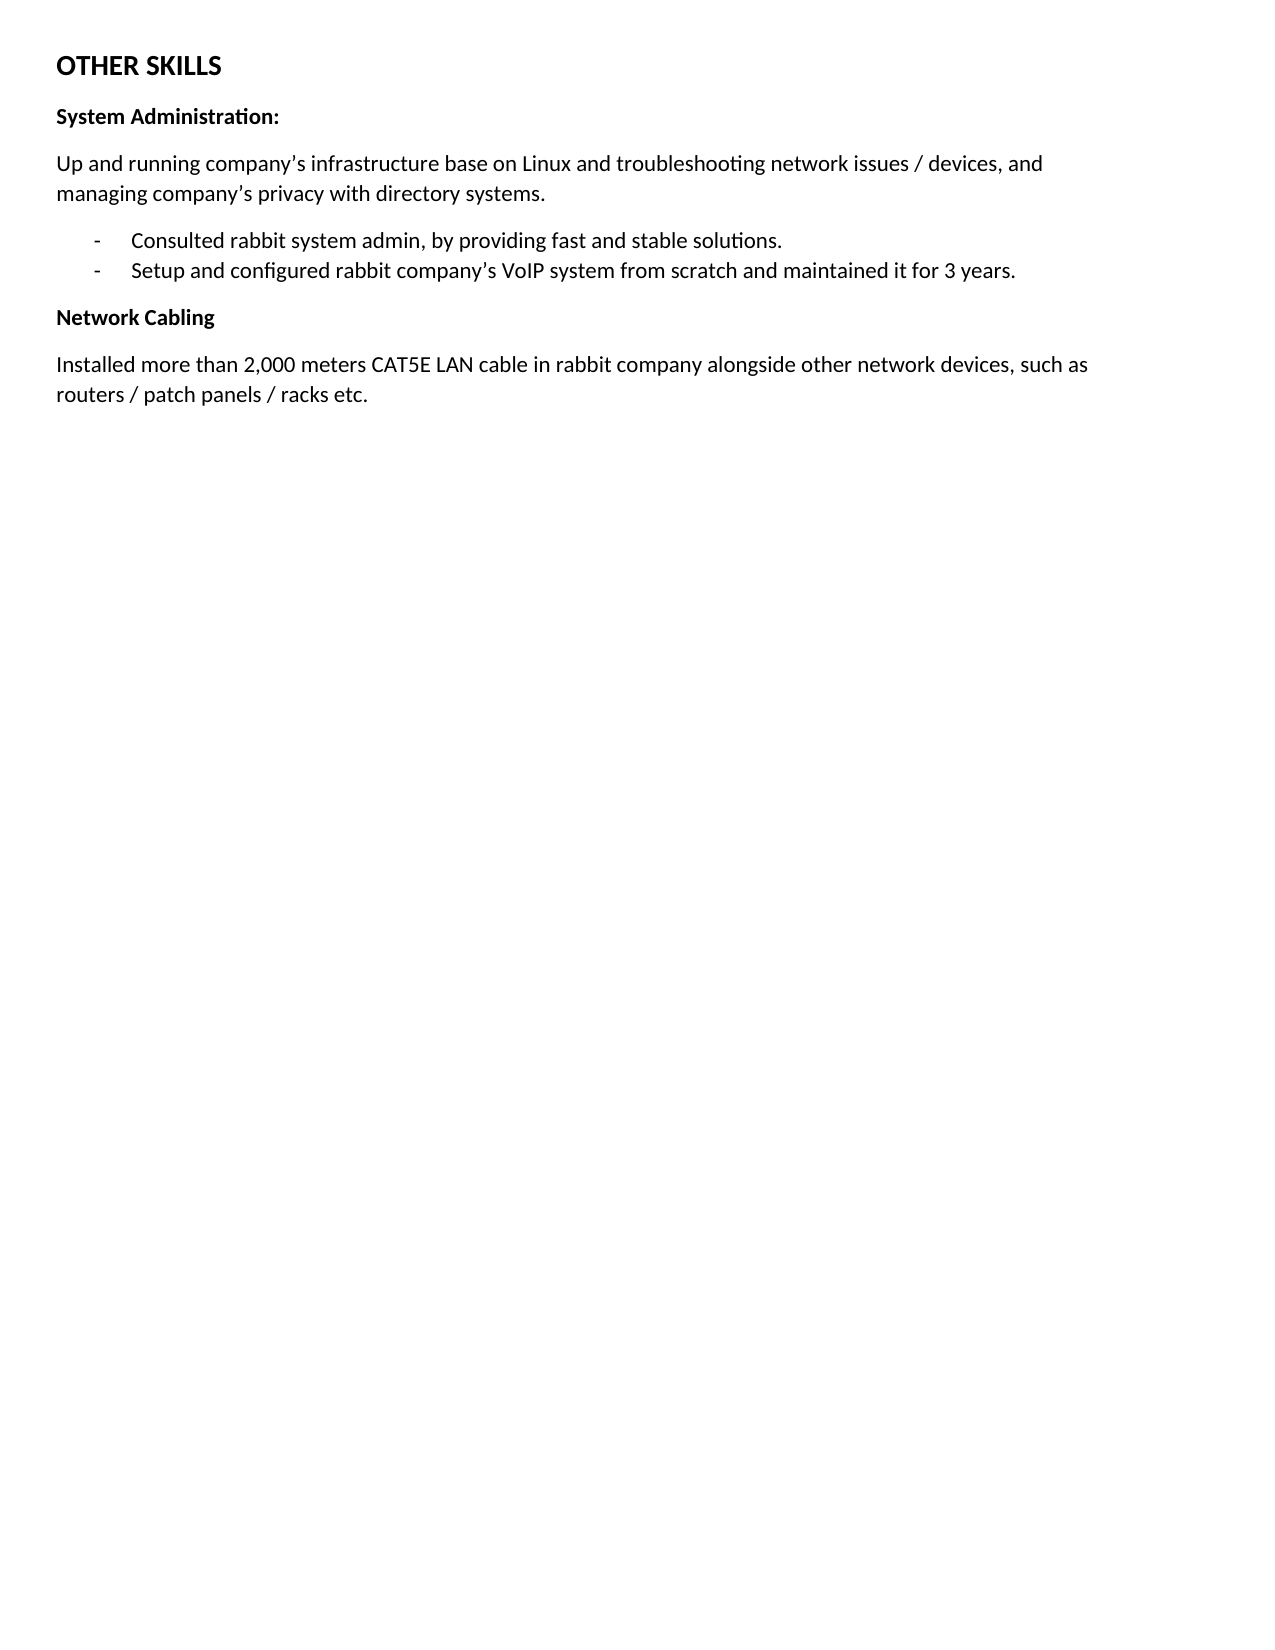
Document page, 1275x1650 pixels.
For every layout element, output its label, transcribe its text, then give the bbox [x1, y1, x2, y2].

list Consulted rabbit system admin, by providing fast and stable solutions. [94, 226, 1125, 254]
text OTHER SKILLS [56, 47, 1125, 82]
text Installed more than 2,000 meters CAT5E LAN cable in rabbit company alongside other network devices, such as routers / patch panels / racks etc. [56, 350, 1125, 408]
list Setup and configured rabbit company’s VoIP system from scratch and maintained it for 3 years. [94, 256, 1125, 284]
text Network Cabling [56, 303, 1125, 331]
text System Administration: [56, 102, 1125, 130]
text Up and running company’s infrastructure base on Linux and troubleshooting network issues / devices, and managing company’s privacy with directory systems. [56, 149, 1125, 207]
